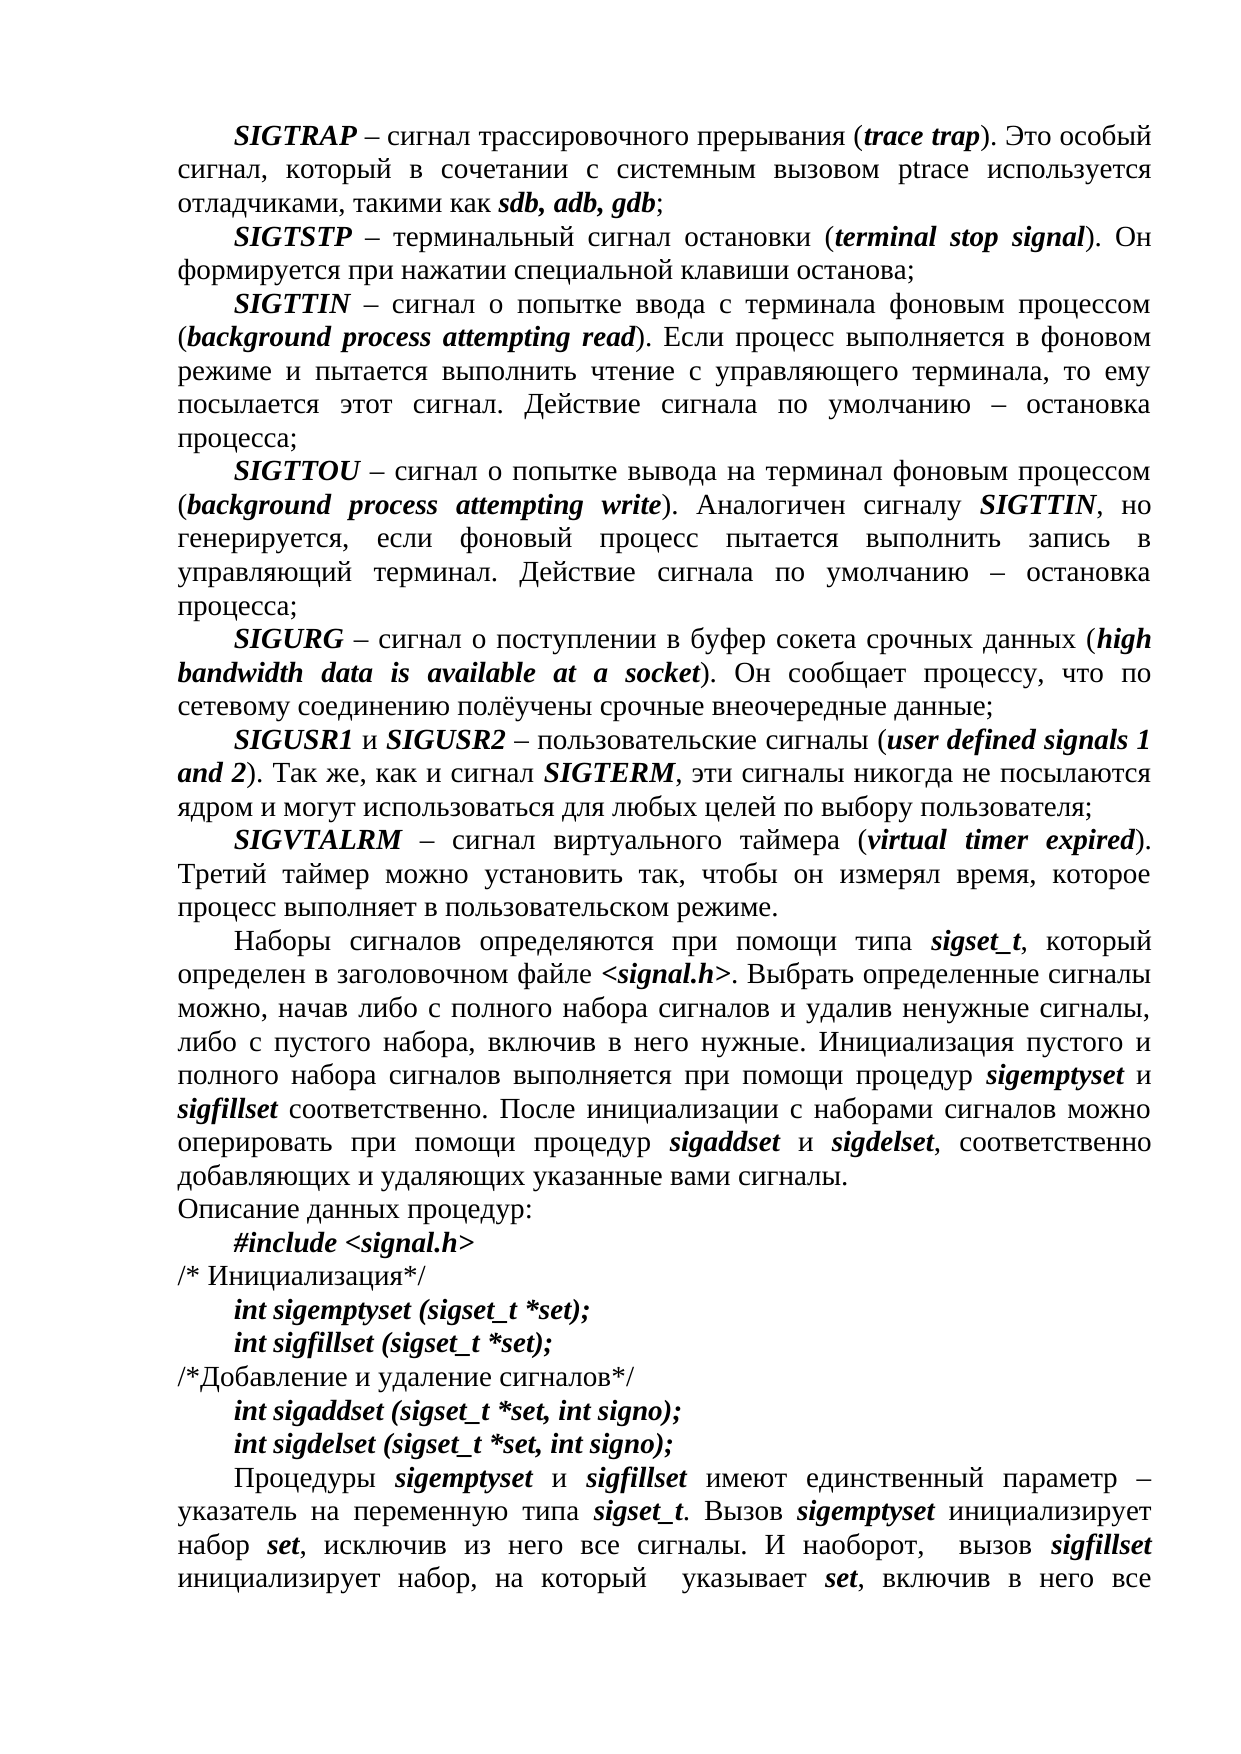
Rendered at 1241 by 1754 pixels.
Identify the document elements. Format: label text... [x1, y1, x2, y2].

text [177, 1460, 1152, 1594]
text SIGURG – сигнал о поступлении в буфер сокета срочных данных (high bandwidth data is available at a socket). Он сообщает процессу, что по сетевому соединению полёучены срочные внеочередные данные; [177, 621, 1152, 722]
text Описание данных процедур: [177, 1191, 1152, 1225]
text /* Инициализация*/ [177, 1258, 1152, 1292]
text SIGUSR1 и SIGUSR2 – пользовательские сигналы (user defined signals 1 and 2). Так же, как и сигнал SIGTERM, эти сигналы никогда не посылаются ядром и могут использоваться для любых целей по выбору пользователя; [177, 722, 1152, 822]
text /*Добавление и удаление сигналов*/ [177, 1359, 1152, 1393]
text int sigfillset (sigset_t *set); [177, 1326, 1152, 1359]
text SIGTSTP – терминальный сигнал остановки (terminal stop signal). Он формируется при нажатии специальной клавиши останова; [177, 219, 1152, 286]
text int sigemptyset (sigset_t *set); [177, 1292, 1152, 1326]
text #include <signal.h> [177, 1225, 1152, 1258]
text Наборы сигналов определяются при помощи типа sigset_t, который определен в заголовочном файле <signal.h>. Выбрать определенные сигналы можно, начав либо с полного набора сигналов и удалив ненужные сигналы, либо с пустого набора, включив в него нужные. Инициализация пустого и полного набора сигналов выполняется при помощи процедур sigemptyset и sigfillset соответственно. После инициализации с наборами сигналов можно оперировать при помощи процедур sigaddset и sigdelset, соответственно добавляющих и удаляющих указанные вами сигналы. [177, 923, 1152, 1191]
text SIGVTALRM – сигнал виртуального таймера (virtual timer expired). Третий таймер можно установить так, чтобы он измерял время, которое процесс выполняет в пользовательском режиме. [177, 822, 1152, 923]
text SIGTTIN – сигнал о попытке ввода с терминала фоновым процессом (background process attempting read). Если процесс выполняется в фоновом режиме и пытается выполнить чтение с управляющего терминала, то ему посылается этот сигнал. Действие сигнала по умолчанию – остановка процесса; [177, 286, 1152, 453]
text int sigaddset (sigset_t *set, int signo); [177, 1393, 1152, 1426]
text SIGTTOU – сигнал о попытке вывода на терминал фоновым процессом (background process attempting write). Аналогичен сигналу SIGTTIN, но генерируется, если фоновый процесс пытается выполнить запись в управляющий терминал. Действие сигнала по умолчанию – остановка процесса; [177, 453, 1152, 621]
text int sigdelset (sigset_t *set, int signo); [177, 1426, 1152, 1460]
text SIGTRAP – сигнал трассировочного прерывания (trace trap). Это особый сигнал, который в сочетании с системным вызовом ptrace используется отладчиками, такими как sdb, adb, gdb; [177, 118, 1152, 219]
